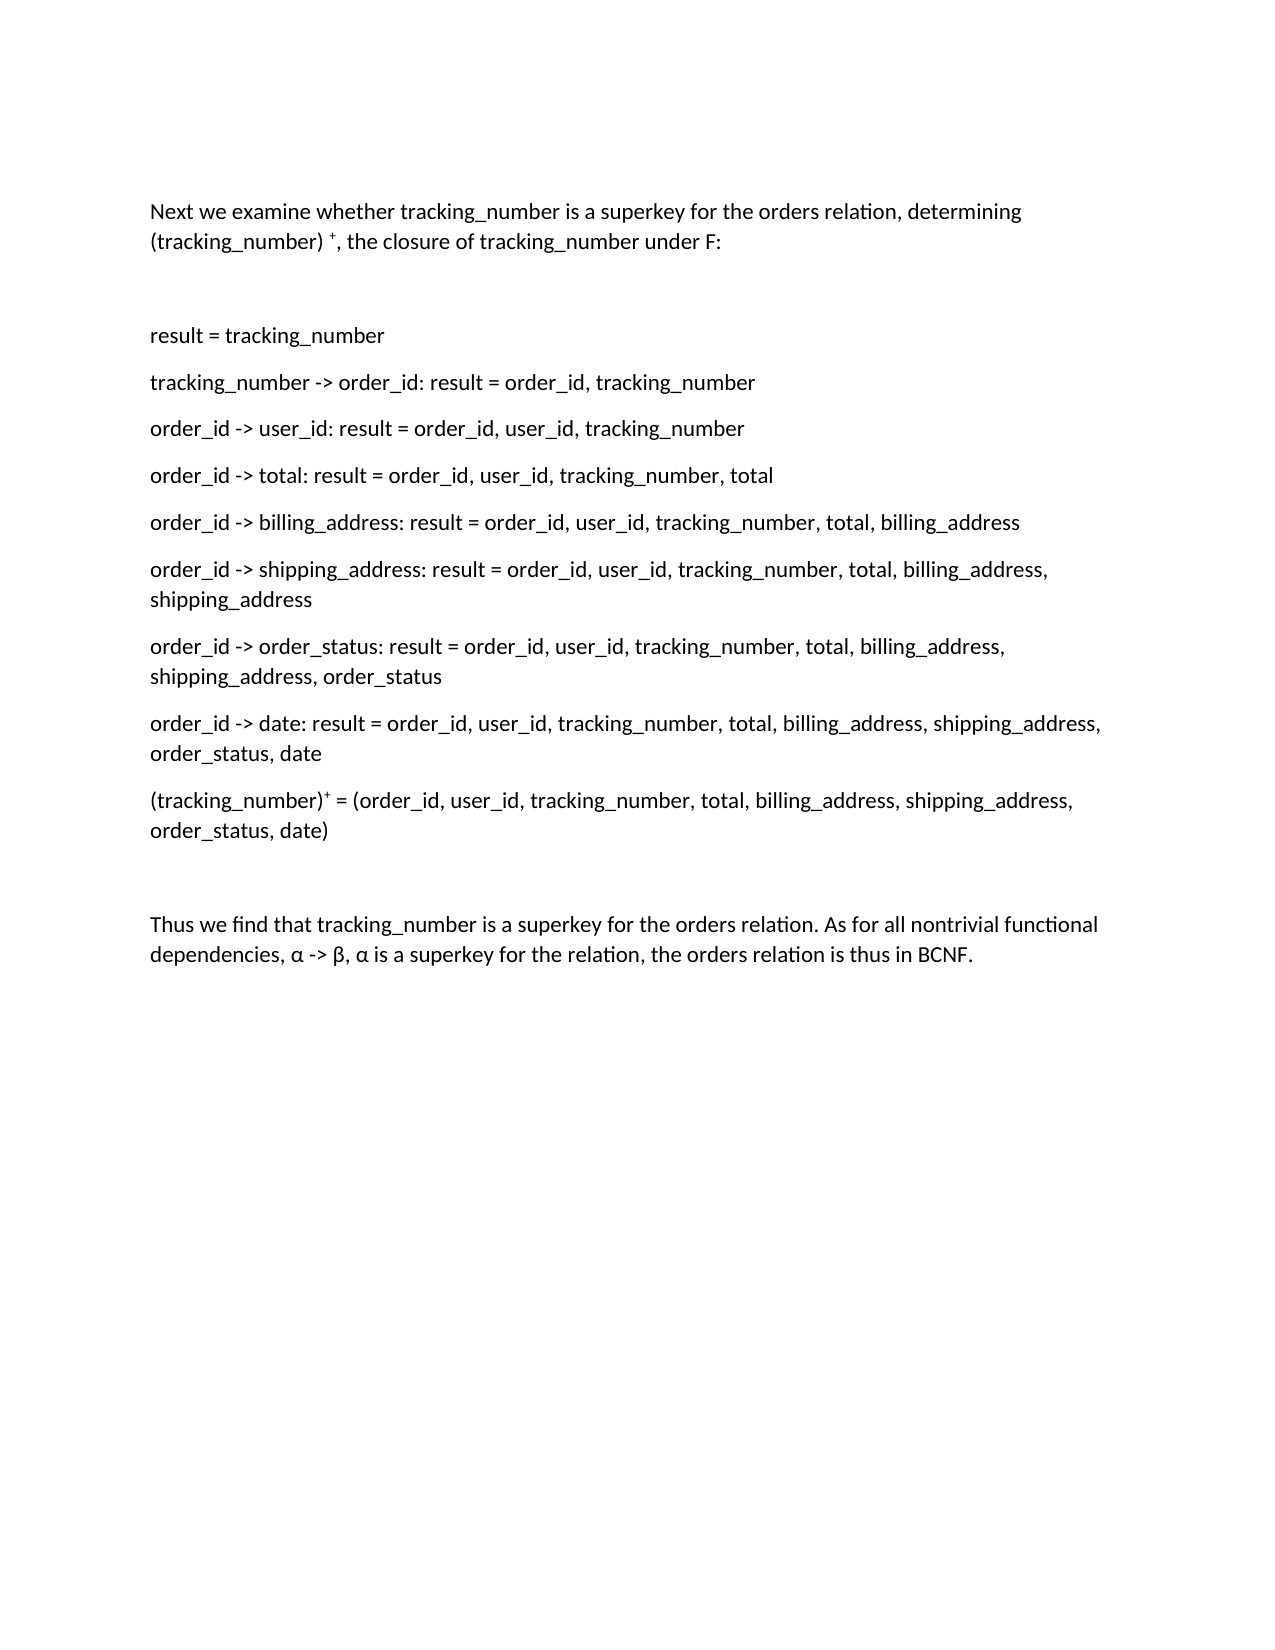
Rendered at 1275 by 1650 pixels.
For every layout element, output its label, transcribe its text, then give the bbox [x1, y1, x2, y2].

text Next we examine whether tracking_number is a superkey for the orders relation, determining (tracking_number) +, the closure of tracking_number under F: [150, 197, 1125, 255]
text order_id -> order_status: result = order_id, user_id, tracking_number, total, billing_address, shipping_address, order_status [150, 632, 1125, 691]
text Thus we find that tracking_number is a superkey for the orders relation. As for all nontrivial functional dependencies, α -> β, α is a superkey for the relation, the orders relation is thus in BCNF. [150, 910, 1125, 969]
text (tracking_number)+ = (order_id, user_id, tracking_number, total, billing_address, shipping_address, order_status, date) [150, 786, 1125, 845]
text order_id -> billing_address: result = order_id, user_id, tracking_number, total, billing_address [150, 508, 1125, 536]
text order_id -> shipping_address: result = order_id, user_id, tracking_number, total, billing_address, shipping_address [150, 555, 1125, 613]
text result = tracking_number [150, 321, 1125, 349]
text tracking_number -> order_id: result = order_id, tracking_number [150, 368, 1125, 396]
text order_id -> total: result = order_id, user_id, tracking_number, total [150, 461, 1125, 489]
text order_id -> user_id: result = order_id, user_id, tracking_number [150, 414, 1125, 443]
text order_id -> date: result = order_id, user_id, tracking_number, total, billing_address, shipping_address, order_status, date [150, 709, 1125, 768]
